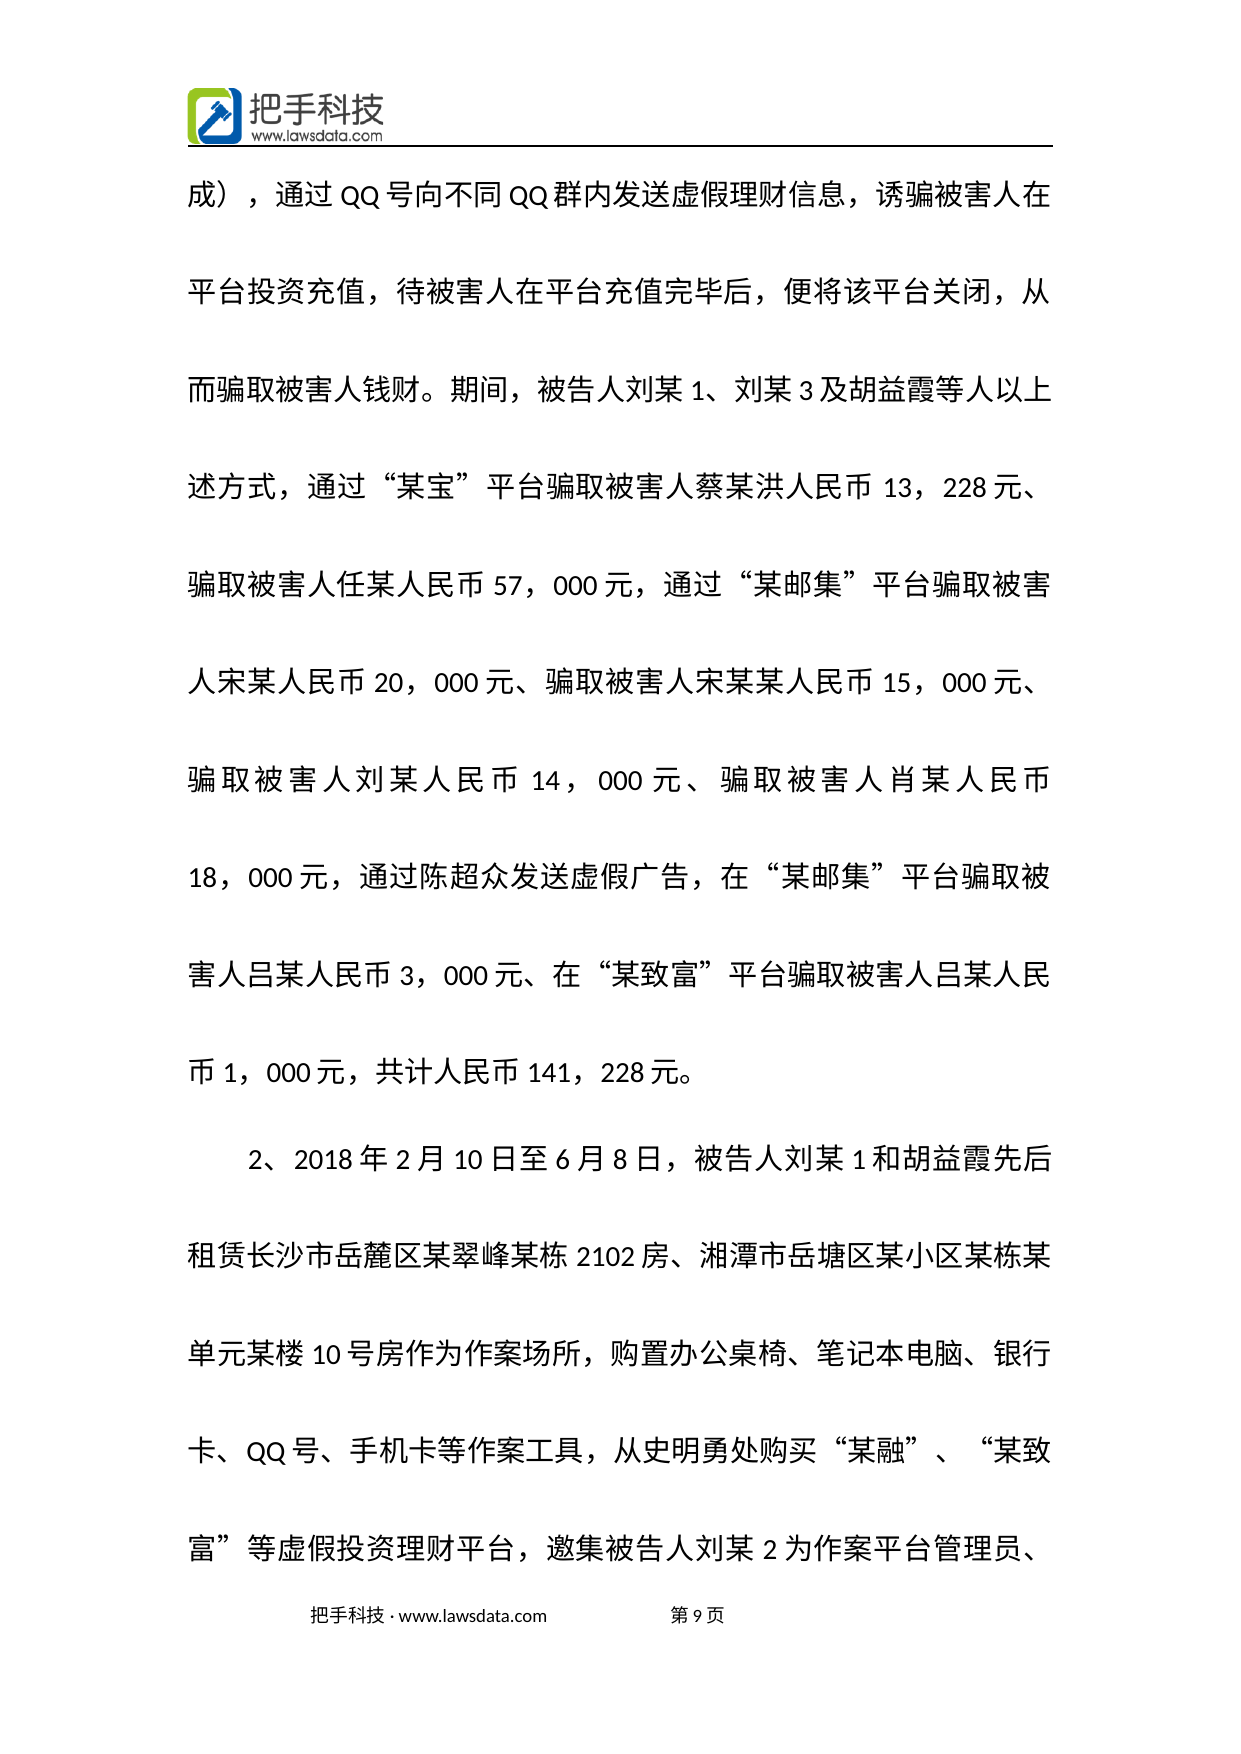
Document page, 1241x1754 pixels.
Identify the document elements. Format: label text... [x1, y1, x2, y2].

picture [187, 88, 384, 144]
